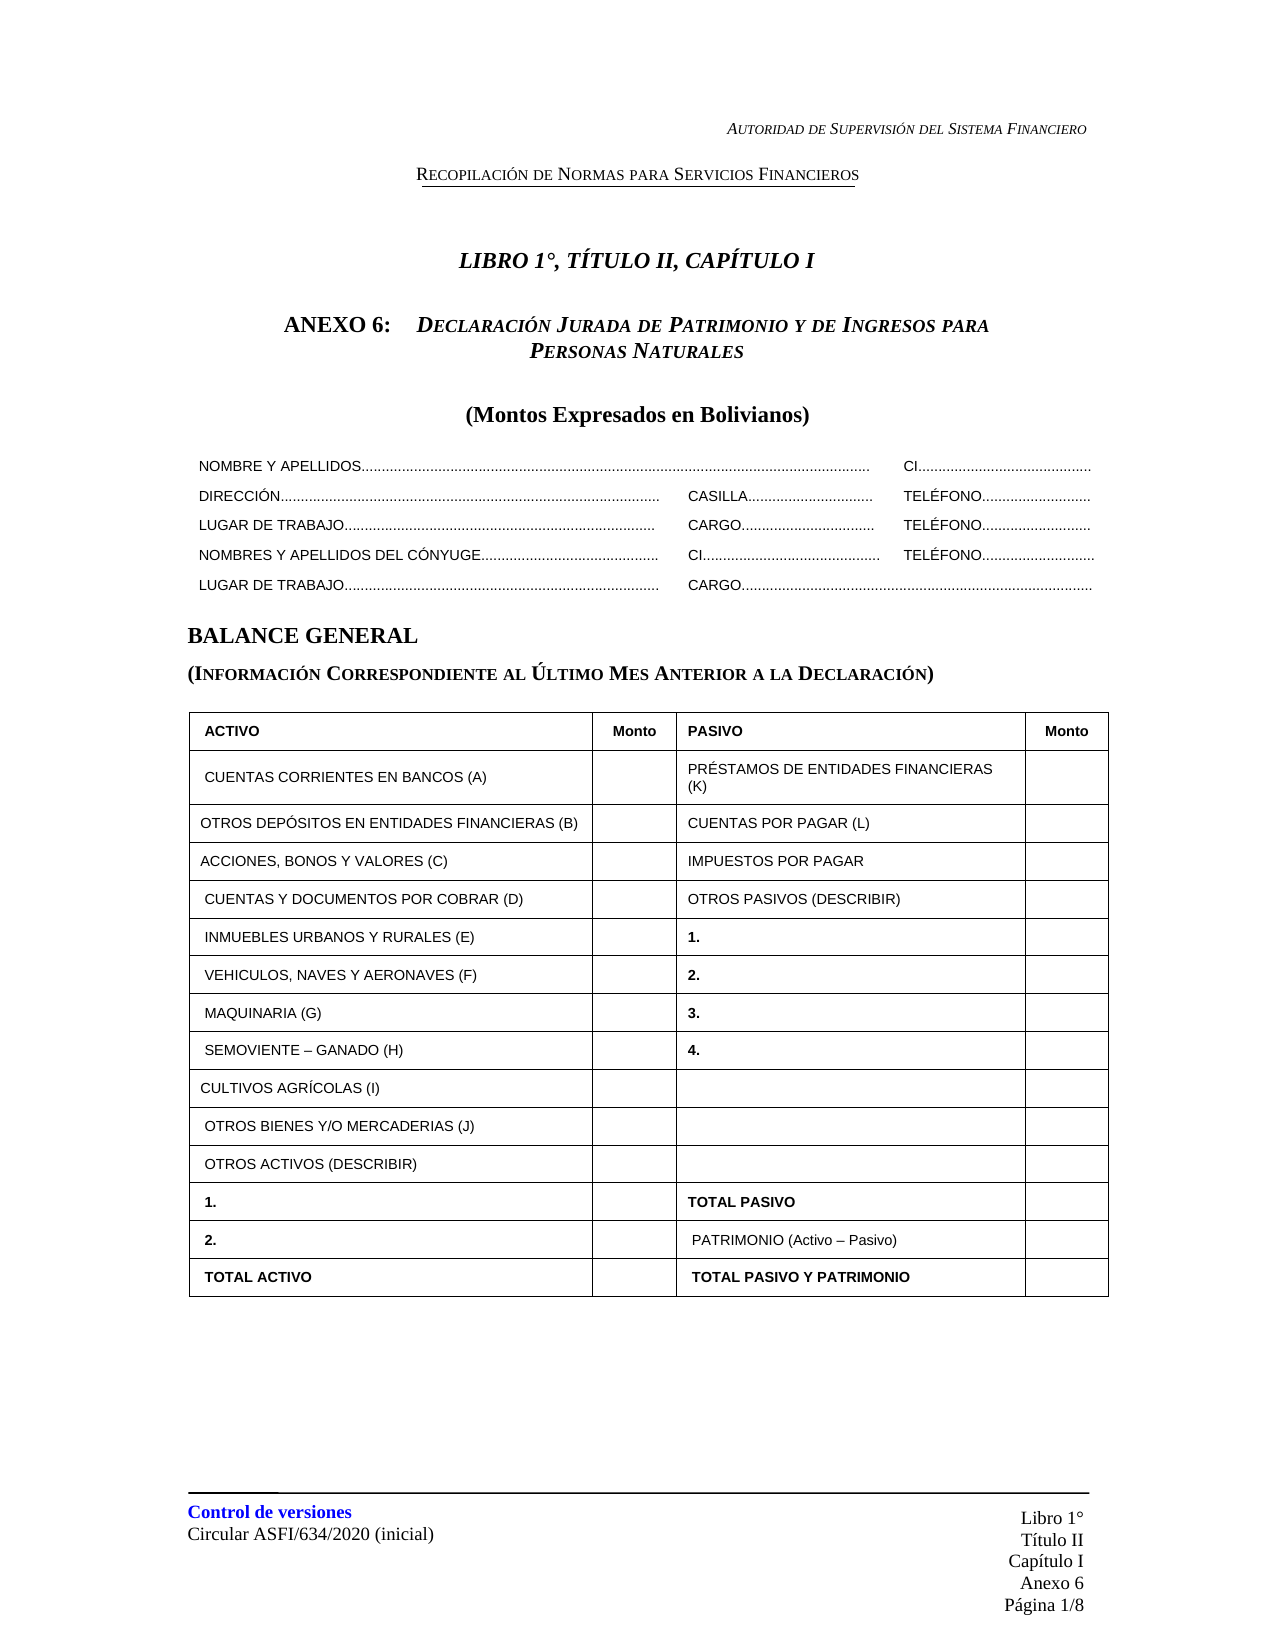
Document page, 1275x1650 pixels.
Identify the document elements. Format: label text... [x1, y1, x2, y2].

table_cell [1026, 1032, 1108, 1069]
table_cell [1026, 956, 1108, 993]
table_cell CARGO................................. [677, 513, 892, 542]
table_cell TELÉFONO............................ [892, 543, 1110, 572]
table_cell [593, 919, 676, 955]
table_cell LUGAR DE TRABAJO............................................................................. [187, 513, 677, 542]
table_cell OTROS DEPÓSITOS EN ENTIDADES FINANCIERAS (B) [190, 805, 592, 842]
table_cell TOTAL PASIVO [677, 1183, 1025, 1220]
subtitle (Montos Expresados en Bolivianos) [187, 401, 1088, 427]
subtitle BALANCE GENERAL [187, 622, 1088, 649]
table_header Monto [593, 713, 676, 749]
table_cell OTROS PASIVOS (DESCRIBIR) [677, 881, 1025, 918]
table_cell CULTIVOS AGRÍCOLAS (I) [190, 1070, 592, 1107]
table_cell 4. [677, 1032, 1025, 1069]
table_cell CI............................................ [677, 543, 892, 572]
table_cell 1. [190, 1183, 592, 1220]
table_cell INMUEBLES URBANOS Y RURALES (E) [190, 919, 592, 955]
table_cell [677, 1070, 1025, 1107]
table_cell [593, 1259, 676, 1296]
table_header PASIVO [677, 713, 1025, 749]
table_cell [1026, 1146, 1108, 1182]
table_cell [677, 1108, 1025, 1144]
table_cell CUENTAS CORRIENTES EN BANCOS (A) [190, 751, 592, 804]
table_cell [593, 1032, 676, 1069]
table_cell DIRECCIÓN.............................................................................................. [187, 483, 677, 513]
table_cell [1026, 881, 1108, 918]
table_cell [593, 1070, 676, 1107]
table_cell [593, 805, 676, 842]
table_cell [593, 1146, 676, 1182]
table_cell TOTAL ACTIVO [190, 1259, 592, 1296]
subtitle LIBRO 1°, TÍTULO II, CAPÍTULO I [187, 247, 1088, 273]
table_header ACTIVO [190, 713, 592, 749]
table_cell CARGO....................................................................................... [677, 572, 1110, 602]
table_cell CASILLA............................... [677, 483, 892, 513]
table_cell [1026, 751, 1108, 804]
table_cell TOTAL PASIVO Y PATRIMONIO [677, 1259, 1025, 1296]
table_cell VEHICULOS, NAVES Y AERONAVES (F) [190, 956, 592, 993]
table_cell IMPUESTOS POR PAGAR [677, 843, 1025, 880]
table_cell [1026, 994, 1108, 1031]
table_cell [593, 881, 676, 918]
table_cell CUENTAS POR PAGAR (L) [677, 805, 1025, 842]
table_cell 1. [677, 919, 1025, 955]
table_cell LUGAR DE TRABAJO.............................................................................. [187, 572, 677, 602]
table_cell PATRIMONIO (Activo – Pasivo) [677, 1221, 1025, 1258]
table_cell PRÉSTAMOS DE ENTIDADES FINANCIERAS (K) [677, 751, 1025, 804]
table_cell ACCIONES, BONOS Y VALORES (C) [190, 843, 592, 880]
table_cell NOMBRES Y APELLIDOS DEL CÓNYUGE............................................ [187, 543, 677, 572]
table_cell [593, 1108, 676, 1144]
table_header Monto [1026, 713, 1108, 749]
table_header CI........................................... [892, 454, 1110, 483]
table_cell [593, 843, 676, 880]
table_cell [1026, 1108, 1108, 1144]
table_cell [593, 994, 676, 1031]
table_cell TELÉFONO........................... [892, 483, 1110, 513]
table_cell [1026, 805, 1108, 842]
table_cell [1026, 843, 1108, 880]
table_cell [593, 751, 676, 804]
table_cell [1026, 1259, 1108, 1296]
subtitle (Información Correspondiente al Último Mes Anterior a la Declaración) [187, 661, 1088, 685]
table_cell OTROS BIENES Y/O MERCADERIAS (J) [190, 1108, 592, 1144]
table_cell [1026, 1183, 1108, 1220]
table_cell TELÉFONO........................... [892, 513, 1110, 542]
table_cell [1026, 1070, 1108, 1107]
table_cell 2. [677, 956, 1025, 993]
table_cell [1026, 1221, 1108, 1258]
table_cell 3. [677, 994, 1025, 1031]
table_cell SEMOVIENTE – GANADO (H) [190, 1032, 592, 1069]
table_cell [593, 1221, 676, 1258]
subtitle ANEXO 6: Declaración Jurada de Patrimonio y de Ingresos para Personas Naturales [276, 311, 999, 363]
table_cell OTROS ACTIVOS (DESCRIBIR) [190, 1146, 592, 1182]
table_cell CUENTAS Y DOCUMENTOS POR COBRAR (D) [190, 881, 592, 918]
table_header NOMBRE Y APELLIDOS.............................................................................................................................. [187, 454, 892, 483]
table_cell [593, 956, 676, 993]
table_cell [677, 1146, 1025, 1182]
table_cell 2. [190, 1221, 592, 1258]
table_cell [1026, 919, 1108, 955]
table_cell MAQUINARIA (G) [190, 994, 592, 1031]
table_cell [593, 1183, 676, 1220]
